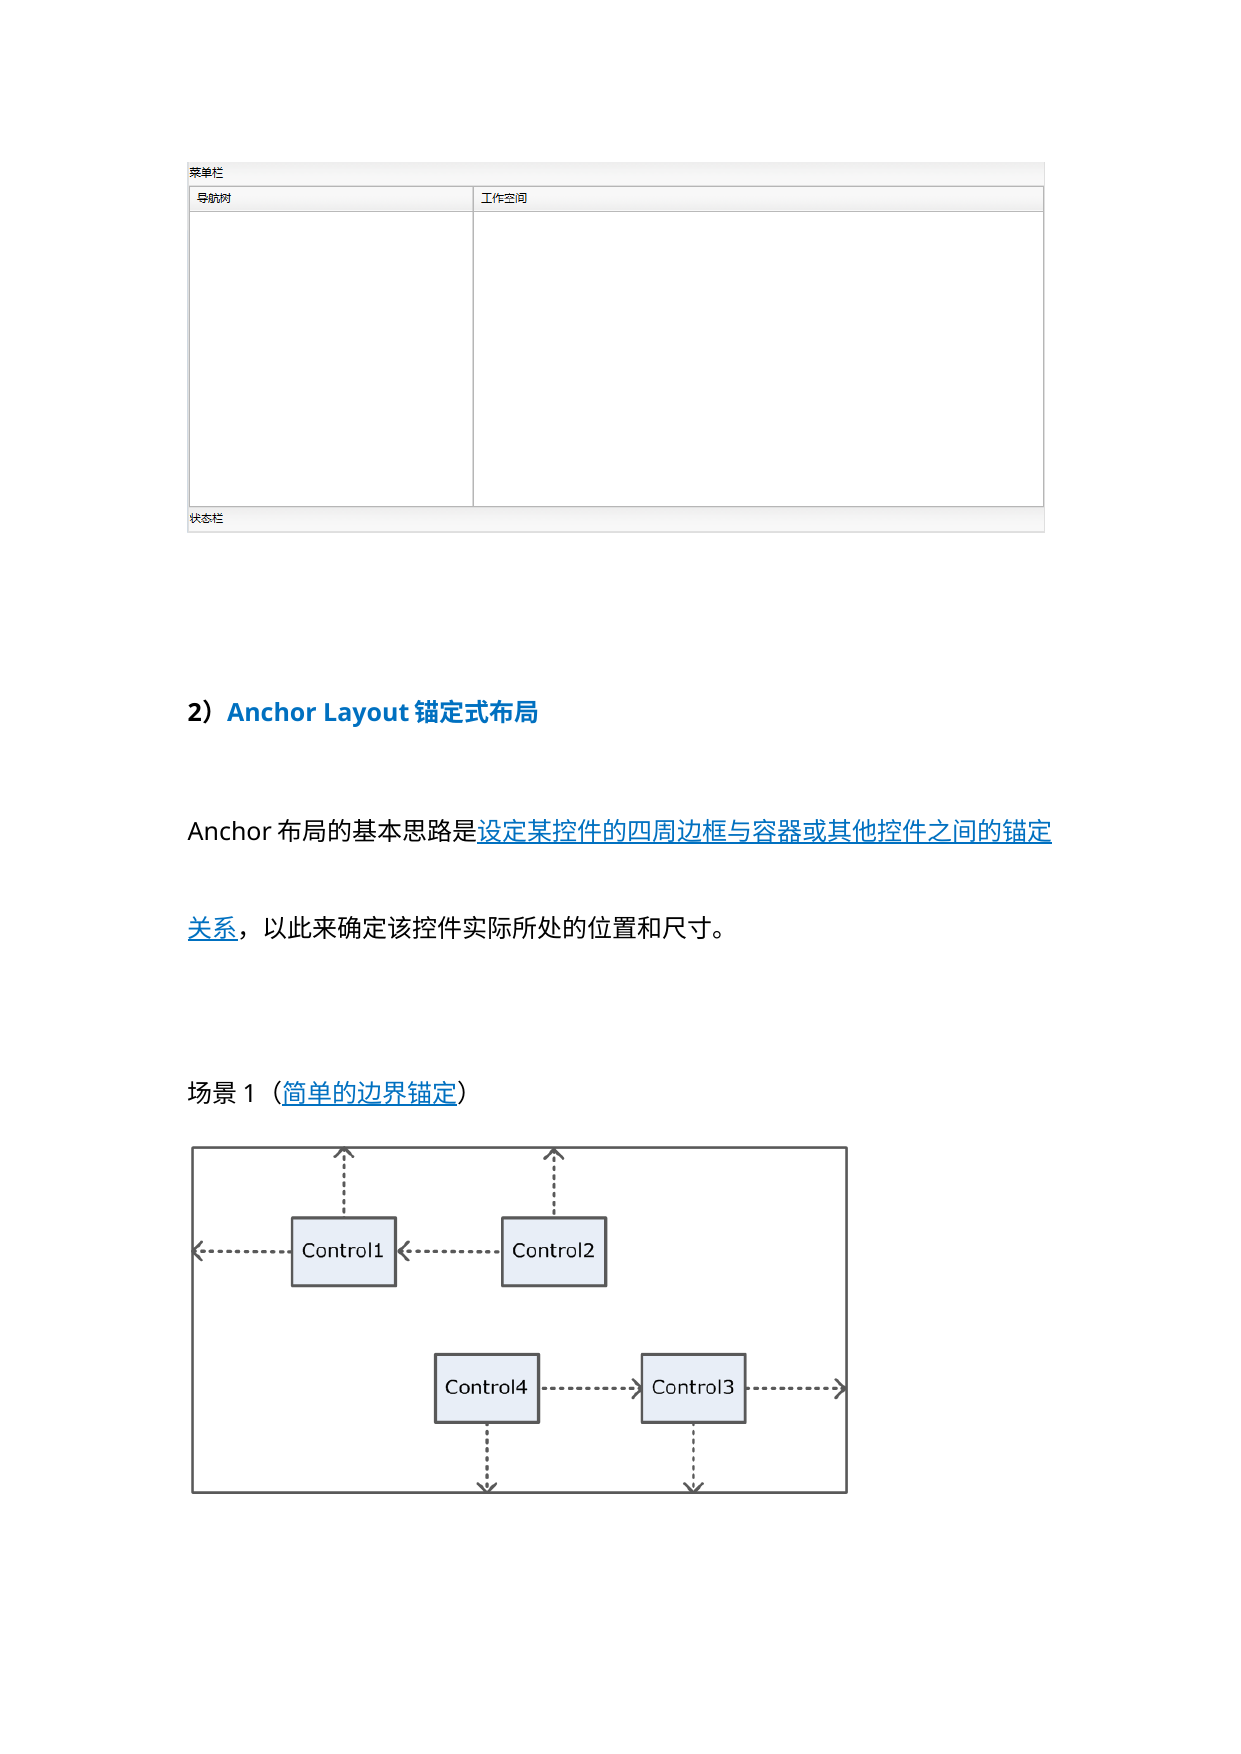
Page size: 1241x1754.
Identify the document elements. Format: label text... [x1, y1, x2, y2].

text 场景1（简单的边界锚定） [187, 1059, 1053, 1124]
text Anchor布局的基本思路是设定某控件的四周边框与容器或其他控件之间的锚定关系，以此来确定该控件实际所处的位置和尺寸。 [187, 797, 1053, 959]
subtitle 2）Anchor Layout锚定式布局 [187, 678, 1053, 743]
picture [187, 162, 1045, 533]
picture [187, 1142, 852, 1498]
